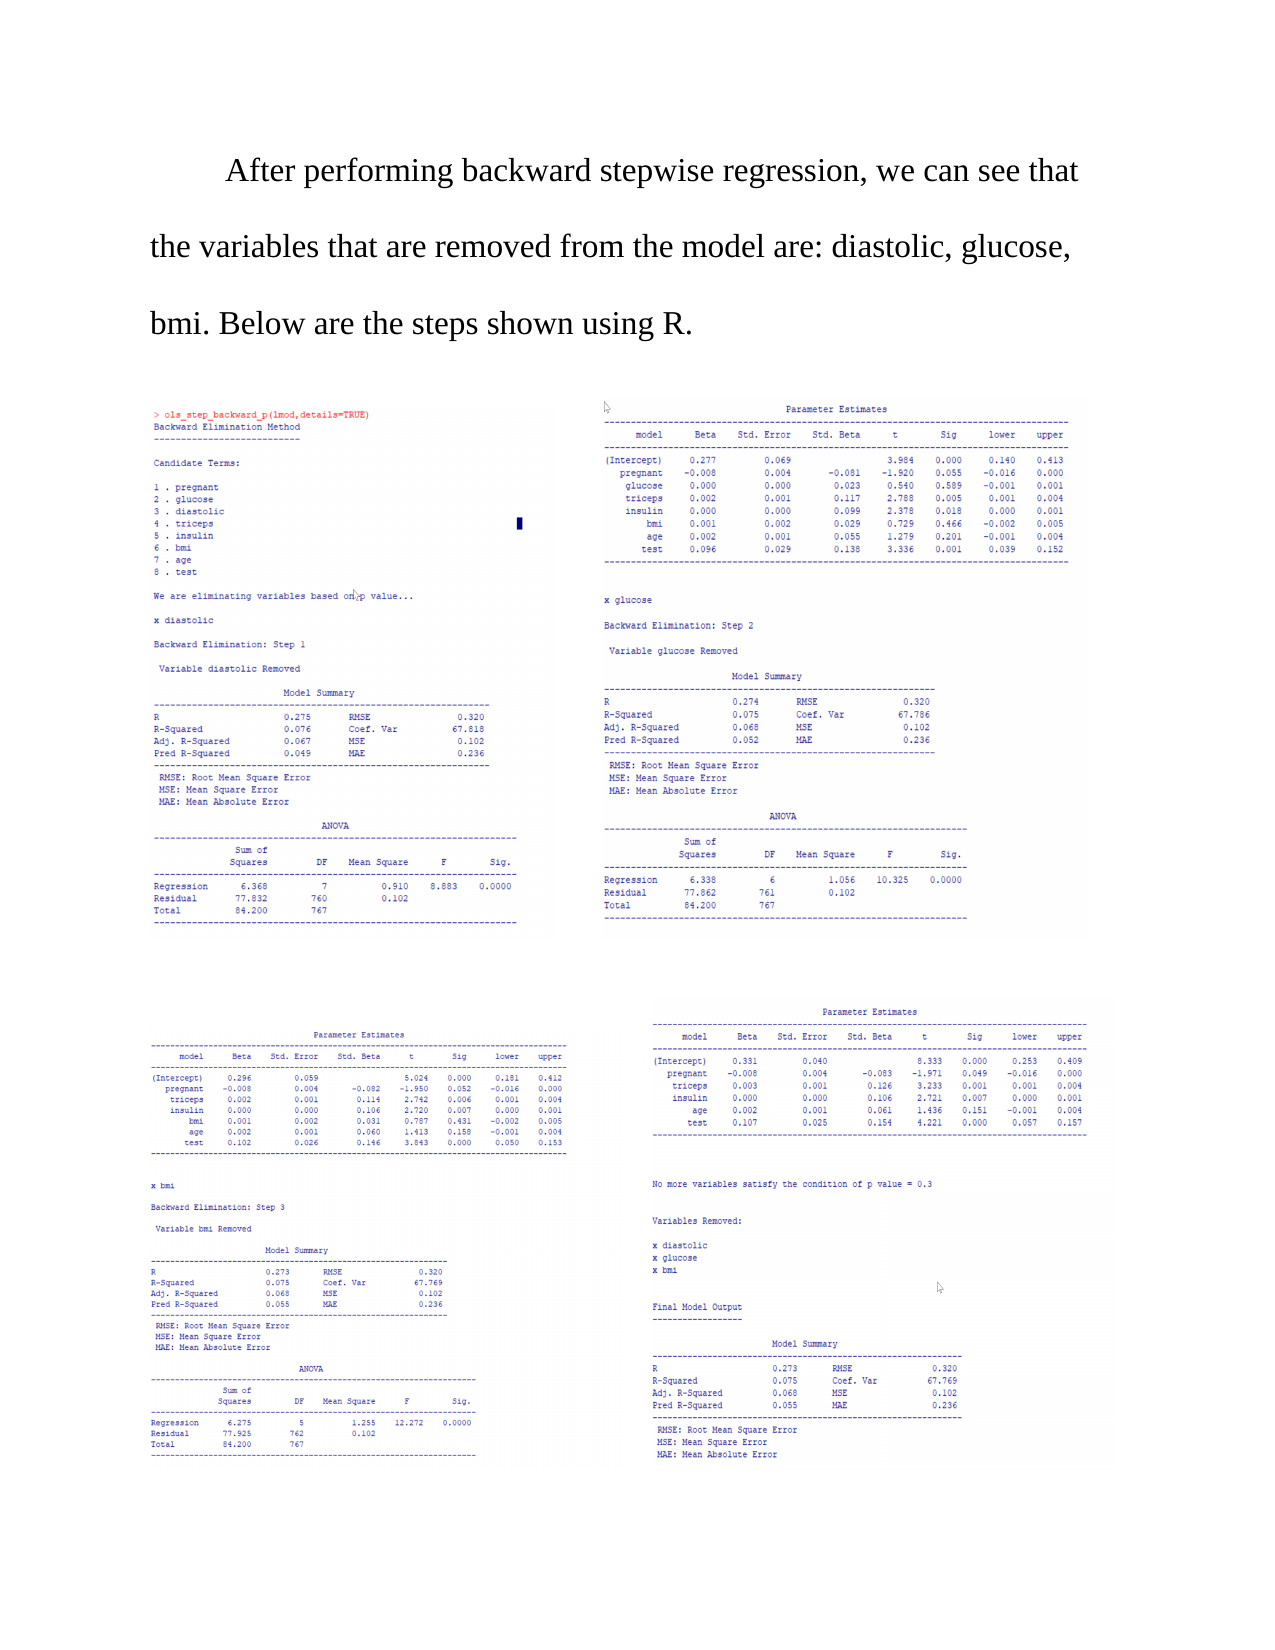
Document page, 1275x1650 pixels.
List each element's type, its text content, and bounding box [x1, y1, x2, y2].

picture [603, 396, 1088, 938]
picture [652, 997, 1114, 1471]
text After performing backward stepwise regression, we can see that the variables that are removed from the model are: diastolic, glucose, bmi. Below are the steps shown using R. [150, 150, 1125, 342]
picture [150, 1025, 625, 1471]
picture [150, 408, 557, 938]
